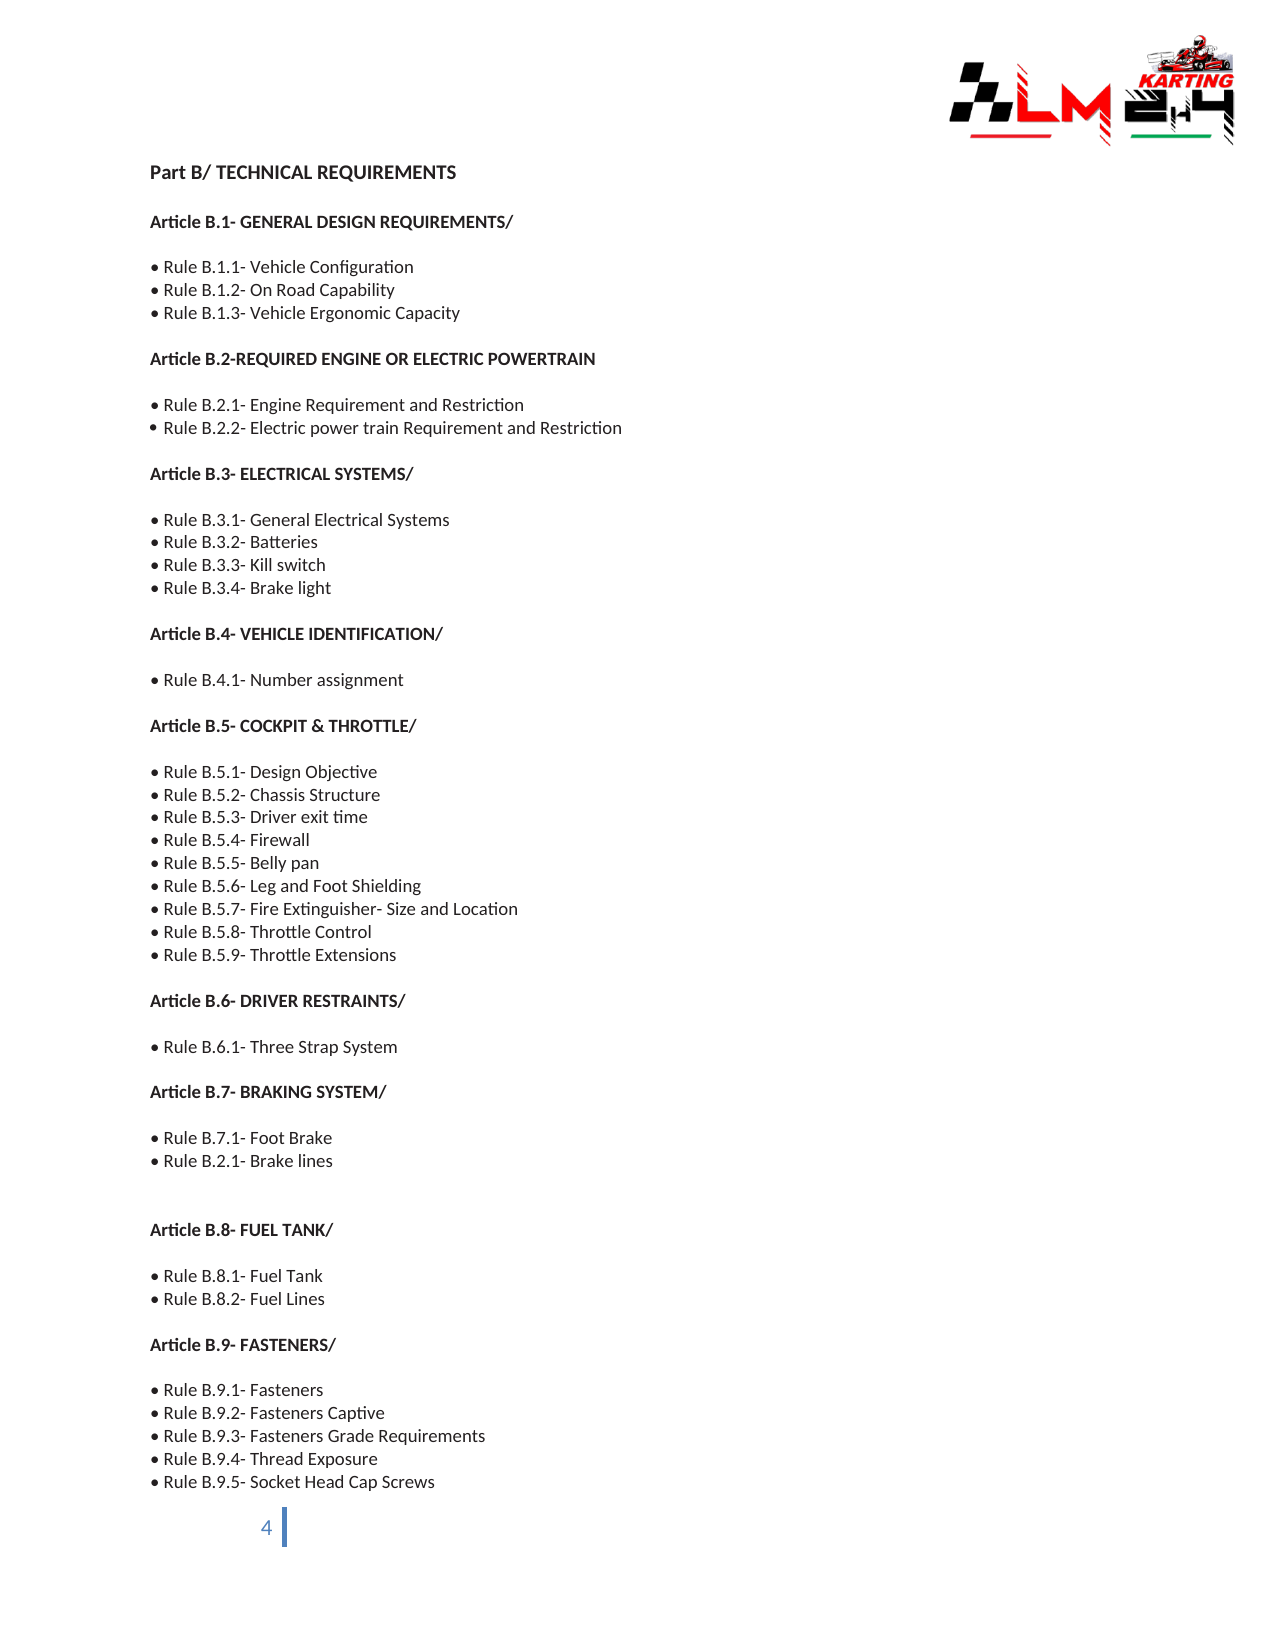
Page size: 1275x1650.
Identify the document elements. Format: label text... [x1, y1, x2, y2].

picture [945, 27, 1236, 151]
text • Rule B.3.1- General Electrical Systems [150, 508, 1125, 531]
text • Rule B.2.1- Engine Requirement and Restriction [150, 393, 1125, 416]
text • Rule B.5.1- Design Objective [150, 760, 1125, 783]
text Article B.1- GENERAL DESIGN REQUIREMENTS/ [150, 210, 1125, 233]
text • Rule B.5.4- Firewall [150, 829, 1125, 852]
text Article B.5- COCKPIT & THROTTLE/ [150, 714, 1125, 737]
text • Rule B.5.7- Fire Extinguisher- Size and Location [150, 897, 1125, 920]
text • Rule B.5.2- Chassis Structure [150, 783, 1125, 806]
text Article B.6- DRIVER RESTRAINTS/ [150, 989, 1125, 1012]
text • Rule B.5.5- Belly pan [150, 852, 1125, 874]
text • Rule B.3.4- Brake light [150, 577, 1125, 599]
text Article B.4- VEHICLE IDENTIFICATION/ [150, 622, 1125, 645]
text • Rule B.8.2- Fuel Lines [150, 1287, 1125, 1310]
text • Rule B.1.2- On Road Capability [150, 279, 1125, 302]
text • Rule B.9.5- Socket Head Cap Screws [150, 1470, 1125, 1493]
text • Rule B.7.1- Foot Brake [150, 1127, 1125, 1149]
list Rule B.2.2- Electric power train Requirement and Restriction [150, 416, 1125, 439]
text • Rule B.5.9- Throttle Extensions [150, 943, 1125, 966]
text Article B.7- BRAKING SYSTEM/ [150, 1081, 1125, 1104]
text • Rule B.1.1- Vehicle Configuration [150, 256, 1125, 279]
text • Rule B.9.1- Fasteners [150, 1379, 1125, 1402]
text Article B.8- FUEL TANK/ [150, 1218, 1125, 1241]
text • Rule B.9.3- Fasteners Grade Requirements [150, 1424, 1125, 1447]
text • Rule B.8.1- Fuel Tank [150, 1264, 1125, 1287]
text • Rule B.5.8- Throttle Control [150, 920, 1125, 943]
text Article B.9- FASTENERS/ [150, 1333, 1125, 1356]
text • Rule B.6.1- Three Strap System [150, 1035, 1125, 1058]
text • Rule B.3.2- Batteries [150, 531, 1125, 554]
text Part B/ TECHNICAL REQUIREMENTS [150, 159, 1125, 184]
text • Rule B.9.2- Fasteners Captive [150, 1402, 1125, 1424]
text • Rule B.4.1- Number assignment [150, 668, 1125, 691]
text Article B.2-REQUIRED ENGINE OR ELECTRIC POWERTRAIN [150, 347, 1125, 370]
text • Rule B.1.3- Vehicle Ergonomic Capacity [150, 302, 1125, 324]
text • Rule B.9.4- Thread Exposure [150, 1447, 1125, 1470]
text Article B.3- ELECTRICAL SYSTEMS/ [150, 462, 1125, 485]
text • Rule B.3.3- Kill switch [150, 554, 1125, 577]
text • Rule B.5.6- Leg and Foot Shielding [150, 874, 1125, 897]
text • Rule B.2.1- Brake lines [150, 1149, 1125, 1172]
text • Rule B.5.3- Driver exit time [150, 806, 1125, 829]
